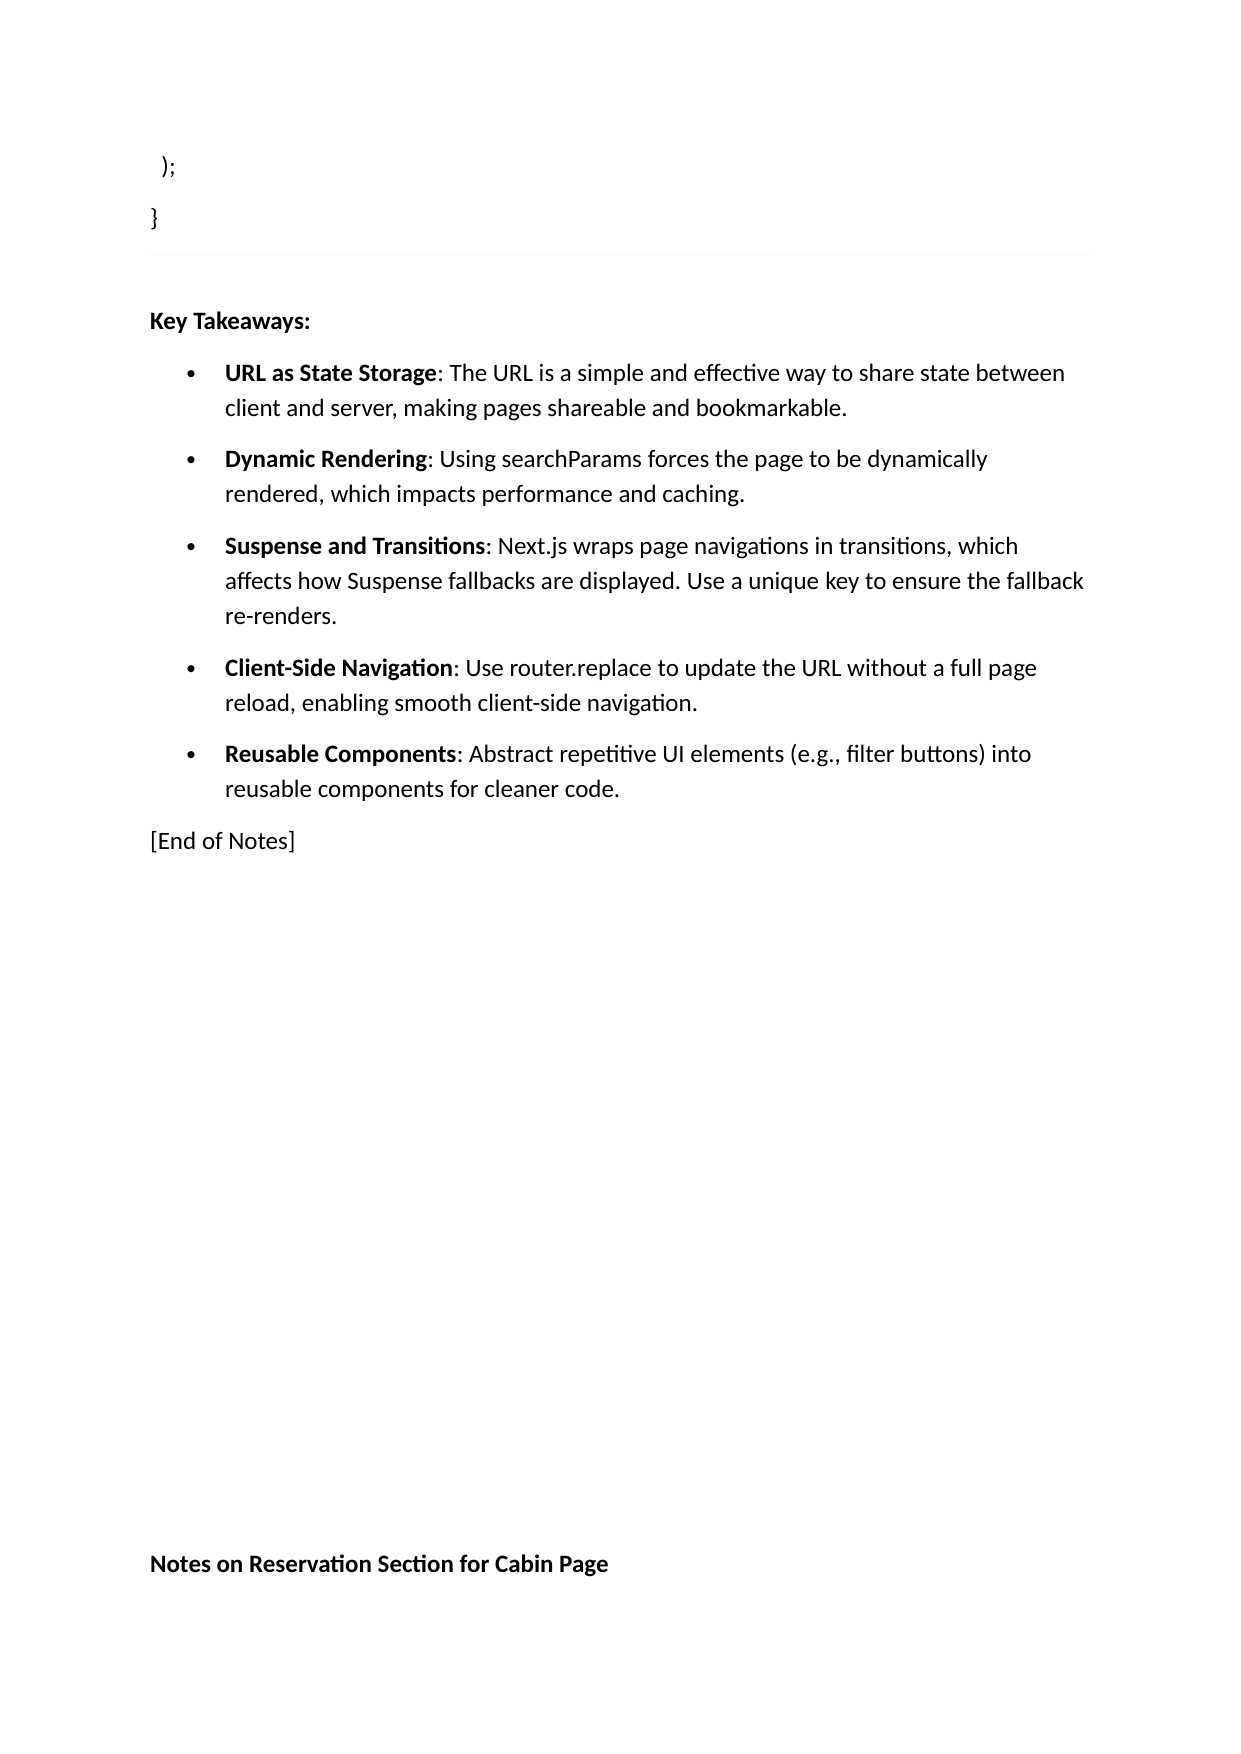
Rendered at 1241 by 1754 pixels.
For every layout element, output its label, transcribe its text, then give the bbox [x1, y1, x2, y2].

list URL as State Storage: The URL is a simple and effective way to share state between client and server, making pages shareable and bookmarkable. [187, 357, 1090, 422]
text } [150, 202, 1090, 232]
list Client-Side Navigation: Use router.replace to update the URL without a full page reload, enabling smooth client-side navigation. [187, 652, 1090, 717]
list Reusable Components: Abstract repetitive UI elements (e.g., filter buttons) into reusable components for cleaner code. [187, 738, 1090, 804]
text ); [150, 150, 1090, 181]
list Suspense and Transitions: Next.js wraps page navigations in transitions, which affects how Suspense fallbacks are displayed. Use a unique key to ensure the fallback re-renders. [187, 530, 1090, 631]
text Notes on Reservation Section for Cabin Page [150, 1548, 1090, 1579]
list Dynamic Rendering: Using searchParams forces the page to be dynamically rendered, which impacts performance and caching. [187, 443, 1090, 509]
text [End of Notes] [150, 825, 1090, 856]
text Key Takeaways: [150, 305, 1090, 336]
